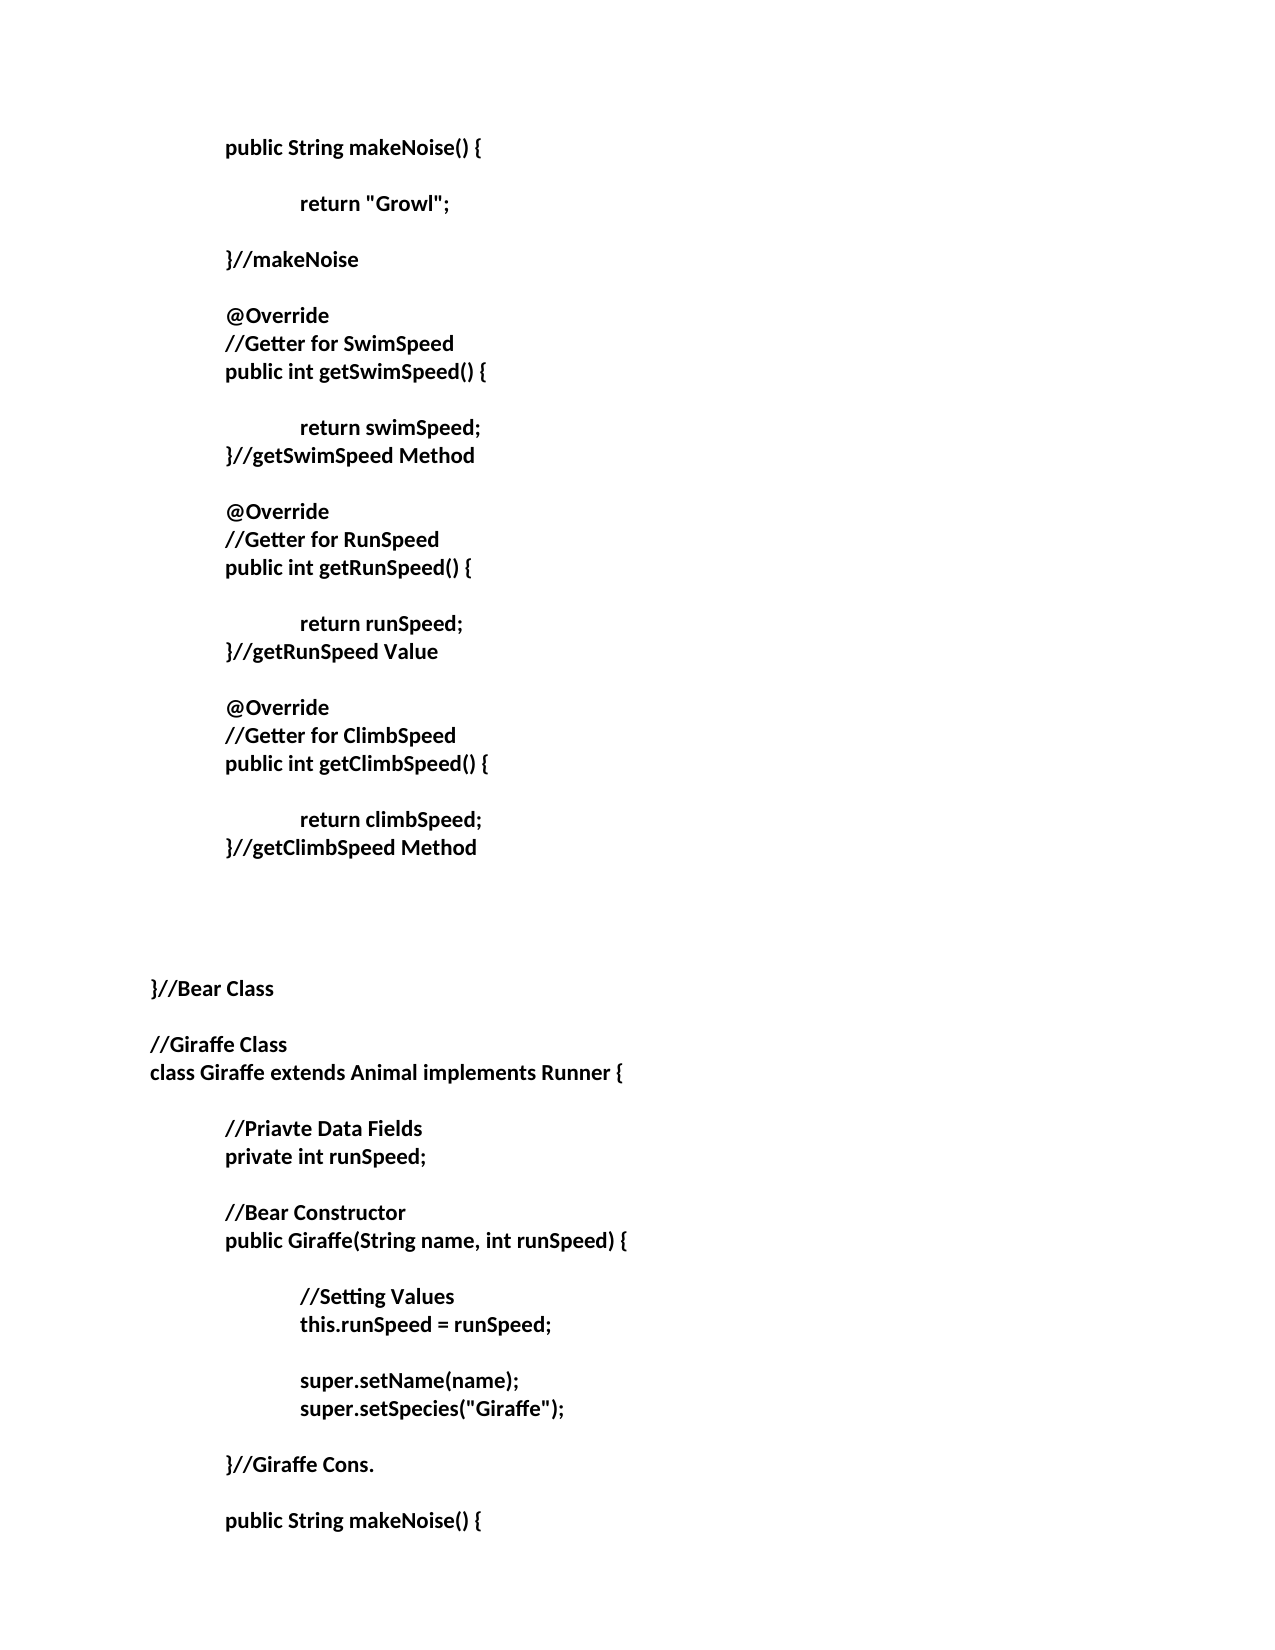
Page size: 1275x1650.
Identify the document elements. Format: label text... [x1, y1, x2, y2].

text }//getClimbSpeed Method [150, 833, 1125, 862]
text return "Growl"; [150, 189, 1125, 217]
text }//makeNoise [150, 245, 1125, 273]
text //Getter for SwimSpeed [150, 329, 1125, 357]
text public int getRunSpeed() { [150, 553, 1125, 581]
text public Giraffe(String name, int runSpeed) { [150, 1226, 1125, 1254]
text @Override [150, 693, 1125, 721]
text //Priavte Data Fields [150, 1114, 1125, 1142]
text }//Giraffe Cons. [150, 1450, 1125, 1478]
text //Setting Values [150, 1282, 1125, 1310]
text //Bear Constructor [150, 1198, 1125, 1226]
text //Getter for ClimbSpeed [150, 721, 1125, 749]
text this.runSpeed = runSpeed; [150, 1310, 1125, 1338]
text public String makeNoise() { [150, 1506, 1125, 1534]
text class Giraffe extends Animal implements Runner { [150, 1058, 1125, 1086]
text public int getSwimSpeed() { [150, 357, 1125, 385]
text return runSpeed; [150, 609, 1125, 637]
text @Override [150, 301, 1125, 329]
text private int runSpeed; [150, 1142, 1125, 1170]
text }//Bear Class [150, 974, 1125, 1002]
text }//getRunSpeed Value [150, 637, 1125, 665]
text public String makeNoise() { [150, 133, 1125, 161]
text super.setName(name); [150, 1366, 1125, 1394]
text super.setSpecies("Giraffe"); [150, 1394, 1125, 1422]
text //Giraffe Class [150, 1030, 1125, 1058]
text //Getter for RunSpeed [150, 525, 1125, 553]
text @Override [150, 497, 1125, 525]
text return swimSpeed; [150, 413, 1125, 441]
text return climbSpeed; [150, 806, 1125, 833]
text public int getClimbSpeed() { [150, 749, 1125, 777]
text }//getSwimSpeed Method [150, 441, 1125, 469]
